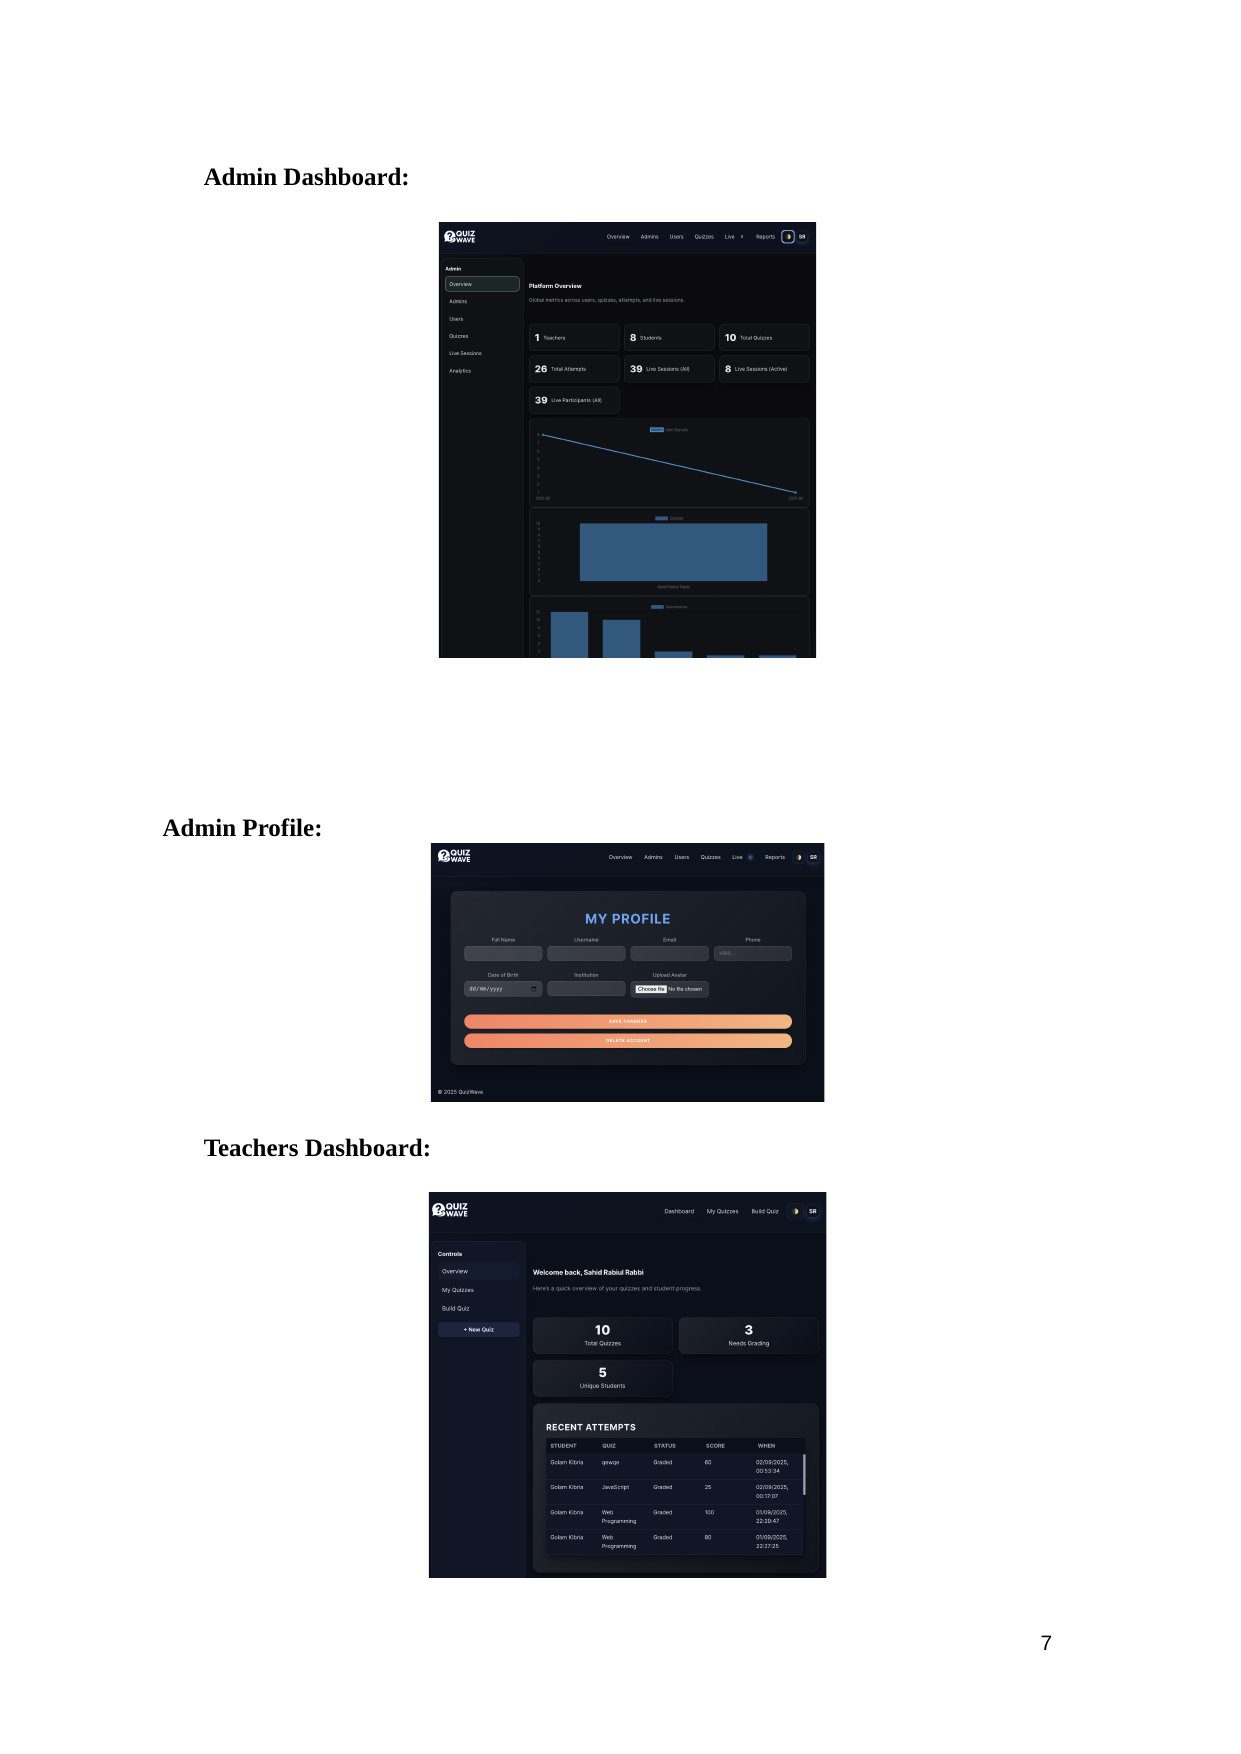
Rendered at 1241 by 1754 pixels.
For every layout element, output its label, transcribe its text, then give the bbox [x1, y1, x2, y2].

picture [438, 222, 817, 658]
picture [428, 1192, 827, 1578]
picture [430, 843, 825, 1102]
text Admin Profile: [162, 813, 1052, 842]
text Admin Dashboard: [203, 162, 1052, 191]
text Teachers Dashboard: [203, 1133, 1052, 1161]
